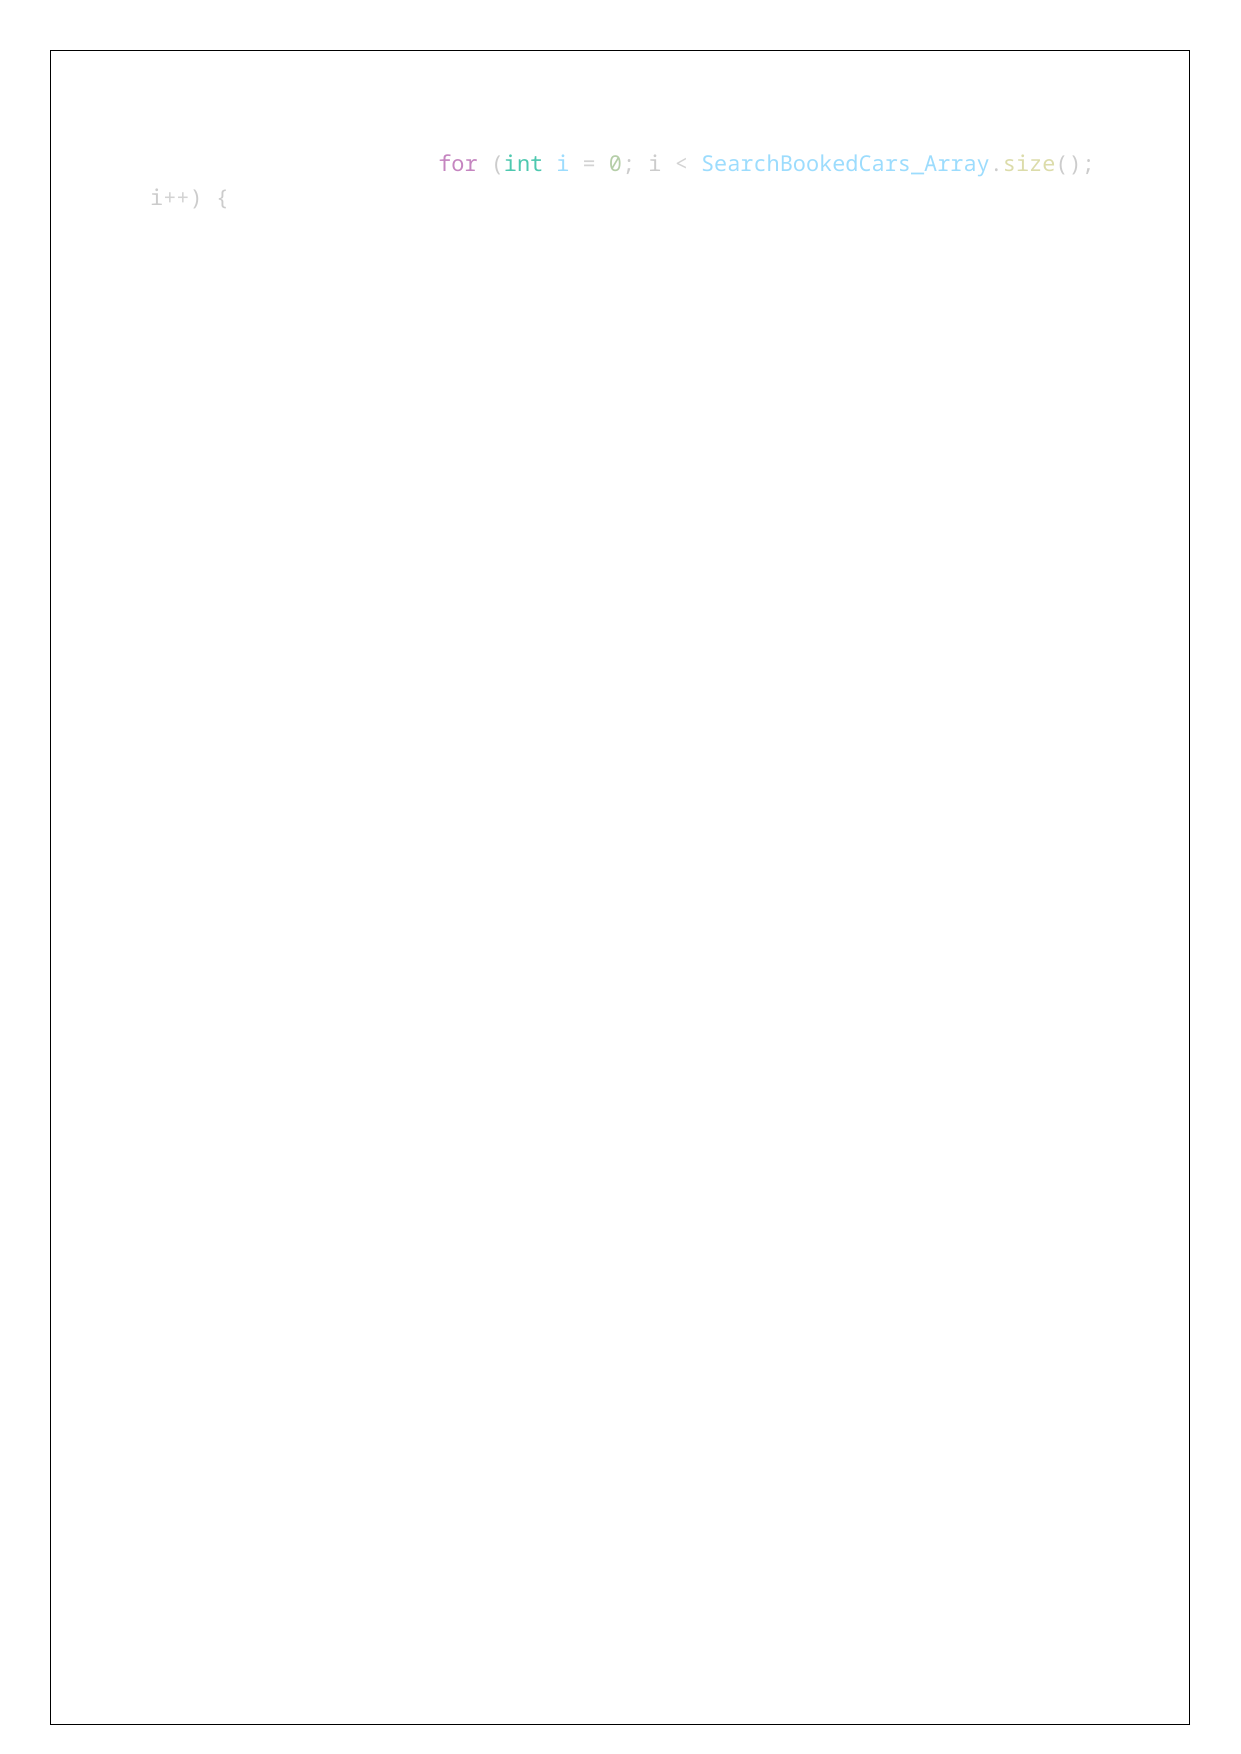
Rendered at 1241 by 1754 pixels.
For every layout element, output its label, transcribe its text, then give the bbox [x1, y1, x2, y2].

text for (int i = 0; i < SearchBookedCars_Array.size(); [438, 148, 1107, 178]
text i++) { [150, 182, 1107, 211]
